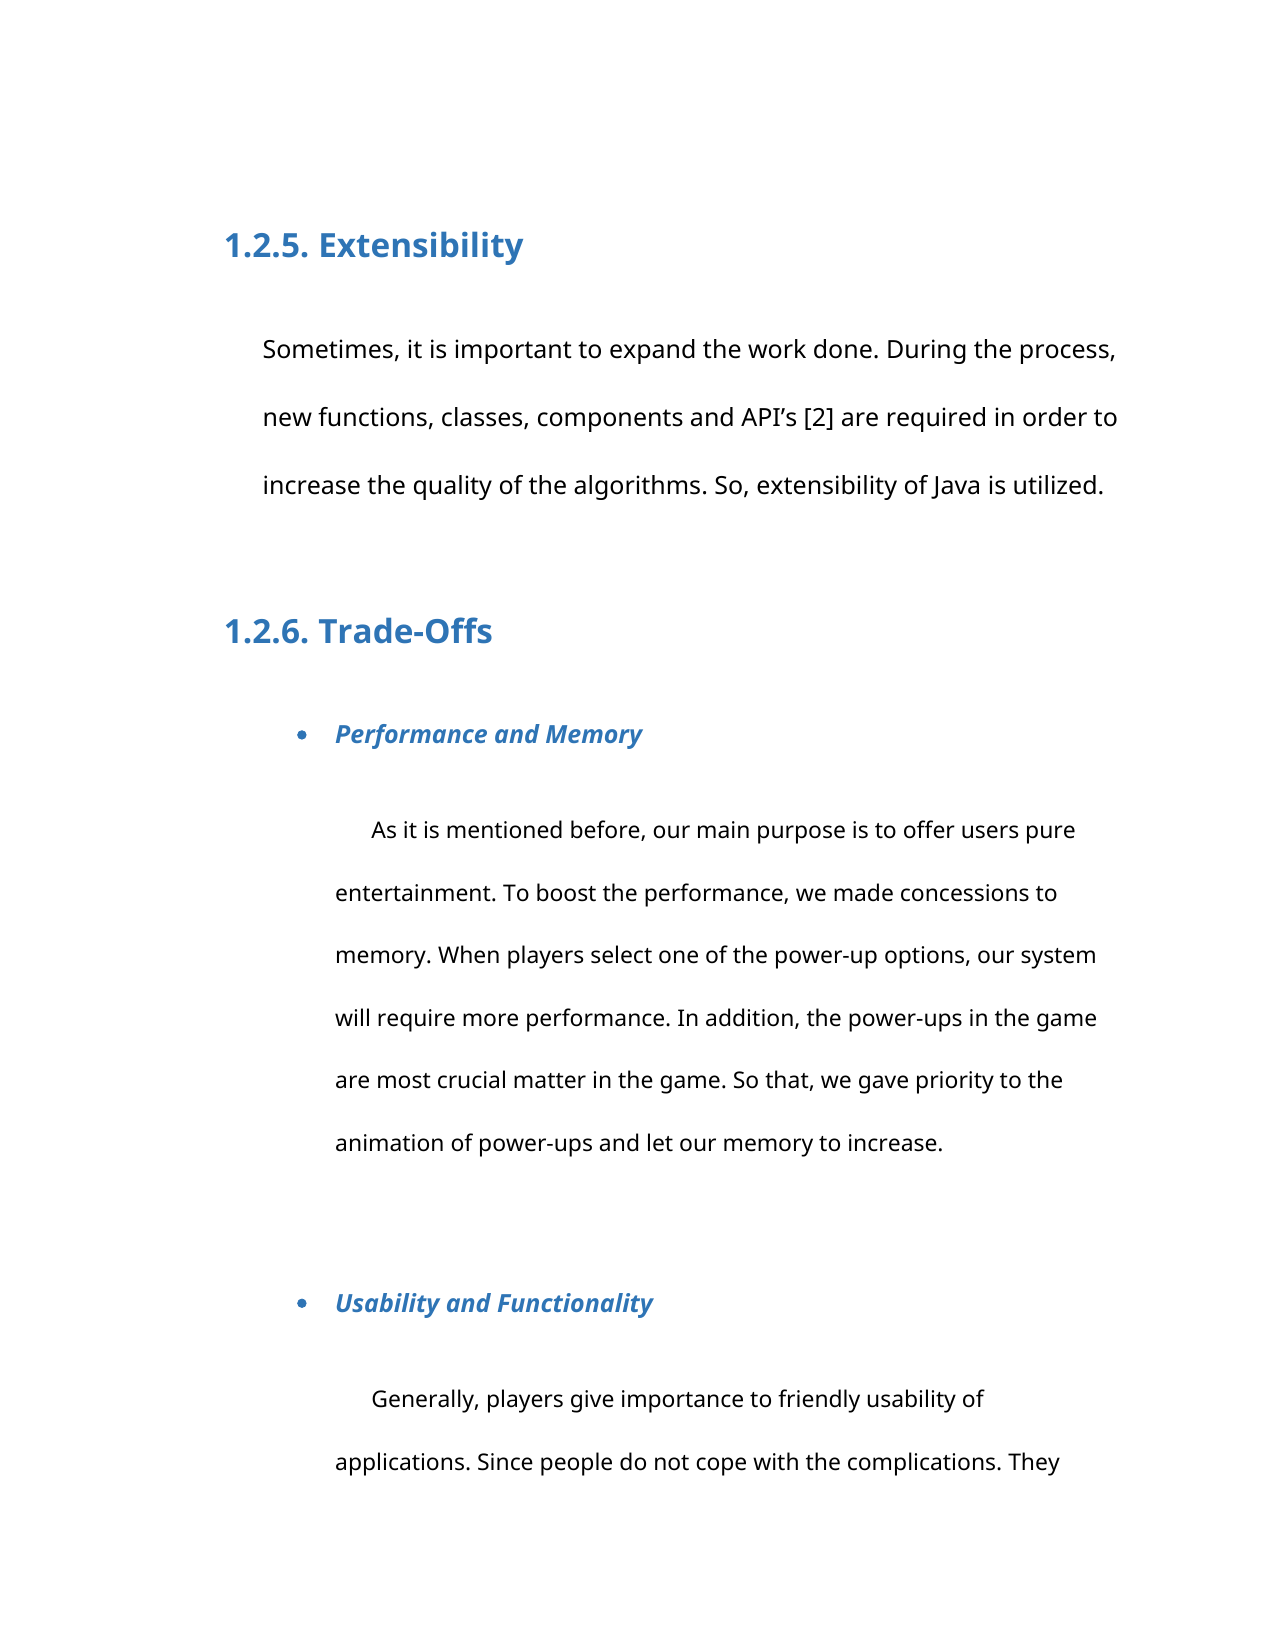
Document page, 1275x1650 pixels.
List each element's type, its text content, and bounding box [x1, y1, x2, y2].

subtitle Performance and Memory [297, 717, 1125, 751]
subtitle 1.2.5. Extensibility [150, 222, 1125, 268]
subtitle Usability and Functionality [297, 1285, 1125, 1319]
list Sometimes, it is important to expand the work done. During the process, new functions, classes, components and API’s [2] are required in order to increase the quality of the algorithms. So, extensibility of Java is utilized. [262, 331, 1125, 502]
subtitle 1.2.6. Trade-Offs [150, 608, 1125, 653]
text As it is mentioned before, our main purpose is to offer users pure entertainment. To boost the performance, we made concessions to memory. When players select one of the power-up options, our system will require more performance. In addition, the power-ups in the game are most crucial matter in the game. So that, we gave priority to the animation of power-ups and let our memory to increase. [335, 814, 1125, 1158]
